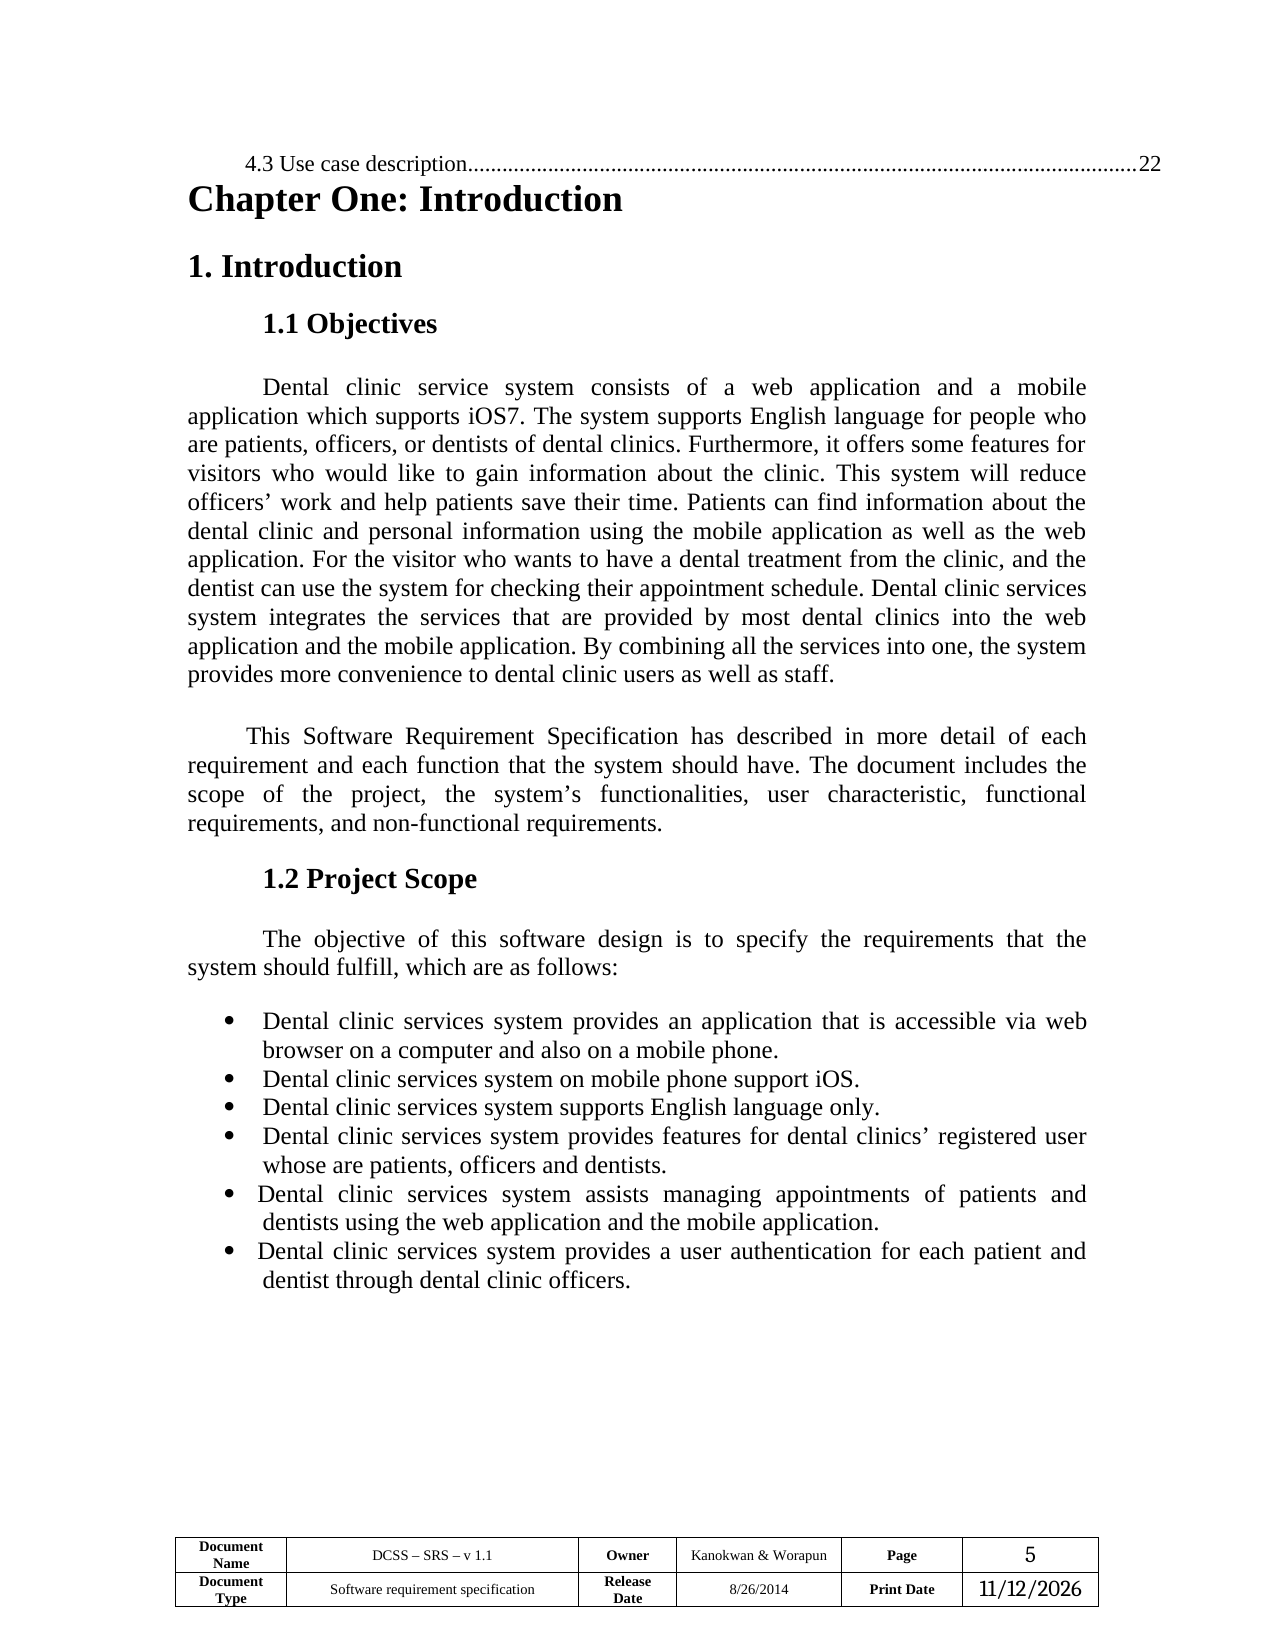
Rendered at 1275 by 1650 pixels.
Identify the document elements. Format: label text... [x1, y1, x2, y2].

subtitle 1. Introduction [187, 247, 1087, 285]
text Dental clinic service system consists of a web application and a mobile application which supports iOS7. The system supports English language for people who are patients, officers, or dentists of dental clinics. Furthermore, it offers some features for visitors who would like to gain information about the clinic. This system will reduce officers’ work and help patients save their time. Patients can find information about the dental clinic and personal information using the mobile application as well as the web application. For the visitor who wants to have a dental treatment from the clinic, and the dentist can use the system for checking their appointment schedule. Dental clinic services system integrates the services that are provided by most dental clinics into the web application and the mobile application. By combining all the services into one, the system provides more convenience to dental clinic users as well as staff. [187, 372, 1087, 688]
list Dental clinic services system supports English language only. [225, 1092, 1087, 1121]
list Dental clinic services system on mobile phone support iOS. [225, 1064, 1087, 1092]
list Dental clinic services system assists managing appointments of patients and dentists using the web application and the mobile application. [225, 1179, 1087, 1236]
list Dental clinic services system provides a user authentication for each patient and dentist through dental clinic officers. [225, 1236, 1087, 1294]
text The objective of this software design is to specify the requirements that the system should fulfill, which are as follows: [187, 924, 1087, 981]
list Dental clinic services system provides an application that is accessible via web browser on a computer and also on a mobile phone. [225, 1006, 1087, 1064]
subtitle 1.1 Objectives [187, 306, 1087, 339]
text This Software Requirement Specification has described in more detail of each requirement and each function that the system should have. The document includes the scope of the project, the system’s functionalities, user characteristic, functional requirements, and non-functional requirements. [187, 721, 1087, 836]
list Dental clinic services system provides features for dental clinics’ registered user whose are patients, officers and dentists. [225, 1121, 1087, 1179]
text Chapter One: Introduction [187, 176, 1087, 219]
text 4.3 Use case description 22 [187, 150, 1087, 176]
subtitle 1.2 Project Scope [187, 861, 1087, 895]
